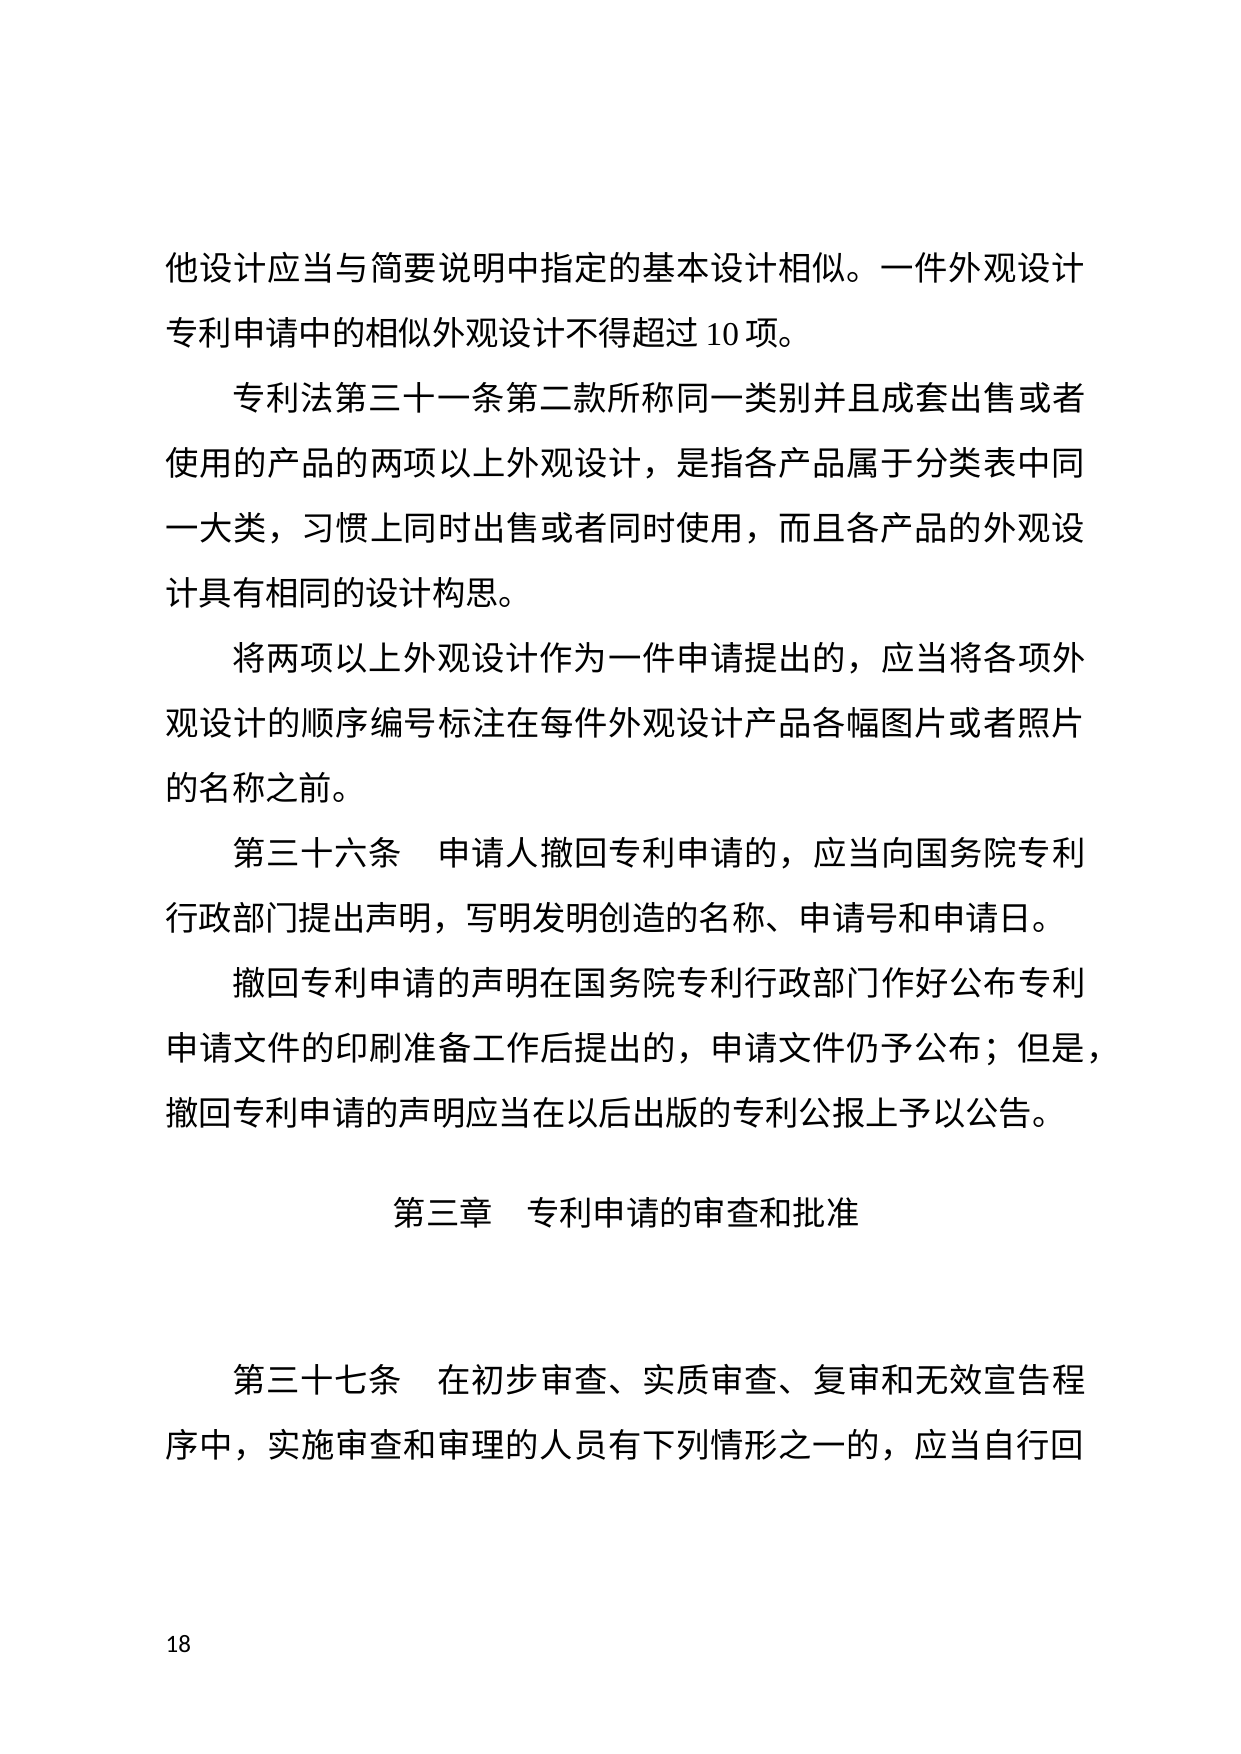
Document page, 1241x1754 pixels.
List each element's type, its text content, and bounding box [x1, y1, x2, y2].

text 将两项以上外观设计作为一件申请提出的，应当将各项外观设计的顺序编号标注在每件外观设计产品各幅图片或者照片的名称之前。 [165, 623, 1087, 818]
text 第三十六条 申请人撤回专利申请的，应当向国务院专利行政部门提出声明，写明发明创造的名称、申请号和申请日。 [165, 818, 1087, 948]
text 撤回专利申请的声明在国务院专利行政部门作好公布专利申请文件的印刷准备工作后提出的，申请文件仍予公布；但是，撤回专利申请的声明应当在以后出版的专利公报上予以公告。 [165, 948, 1087, 1143]
text 专利法第三十一条第二款所称同一类别并且成套出售或者使用的产品的两项以上外观设计，是指各产品属于分类表中同一大类，习惯上同时出售或者同时使用，而且各产品的外观设计具有相同的设计构思。 [165, 363, 1087, 623]
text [165, 233, 1087, 363]
subtitle 第三章 专利申请的审查和批准 [165, 1178, 1087, 1243]
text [165, 1346, 1087, 1476]
